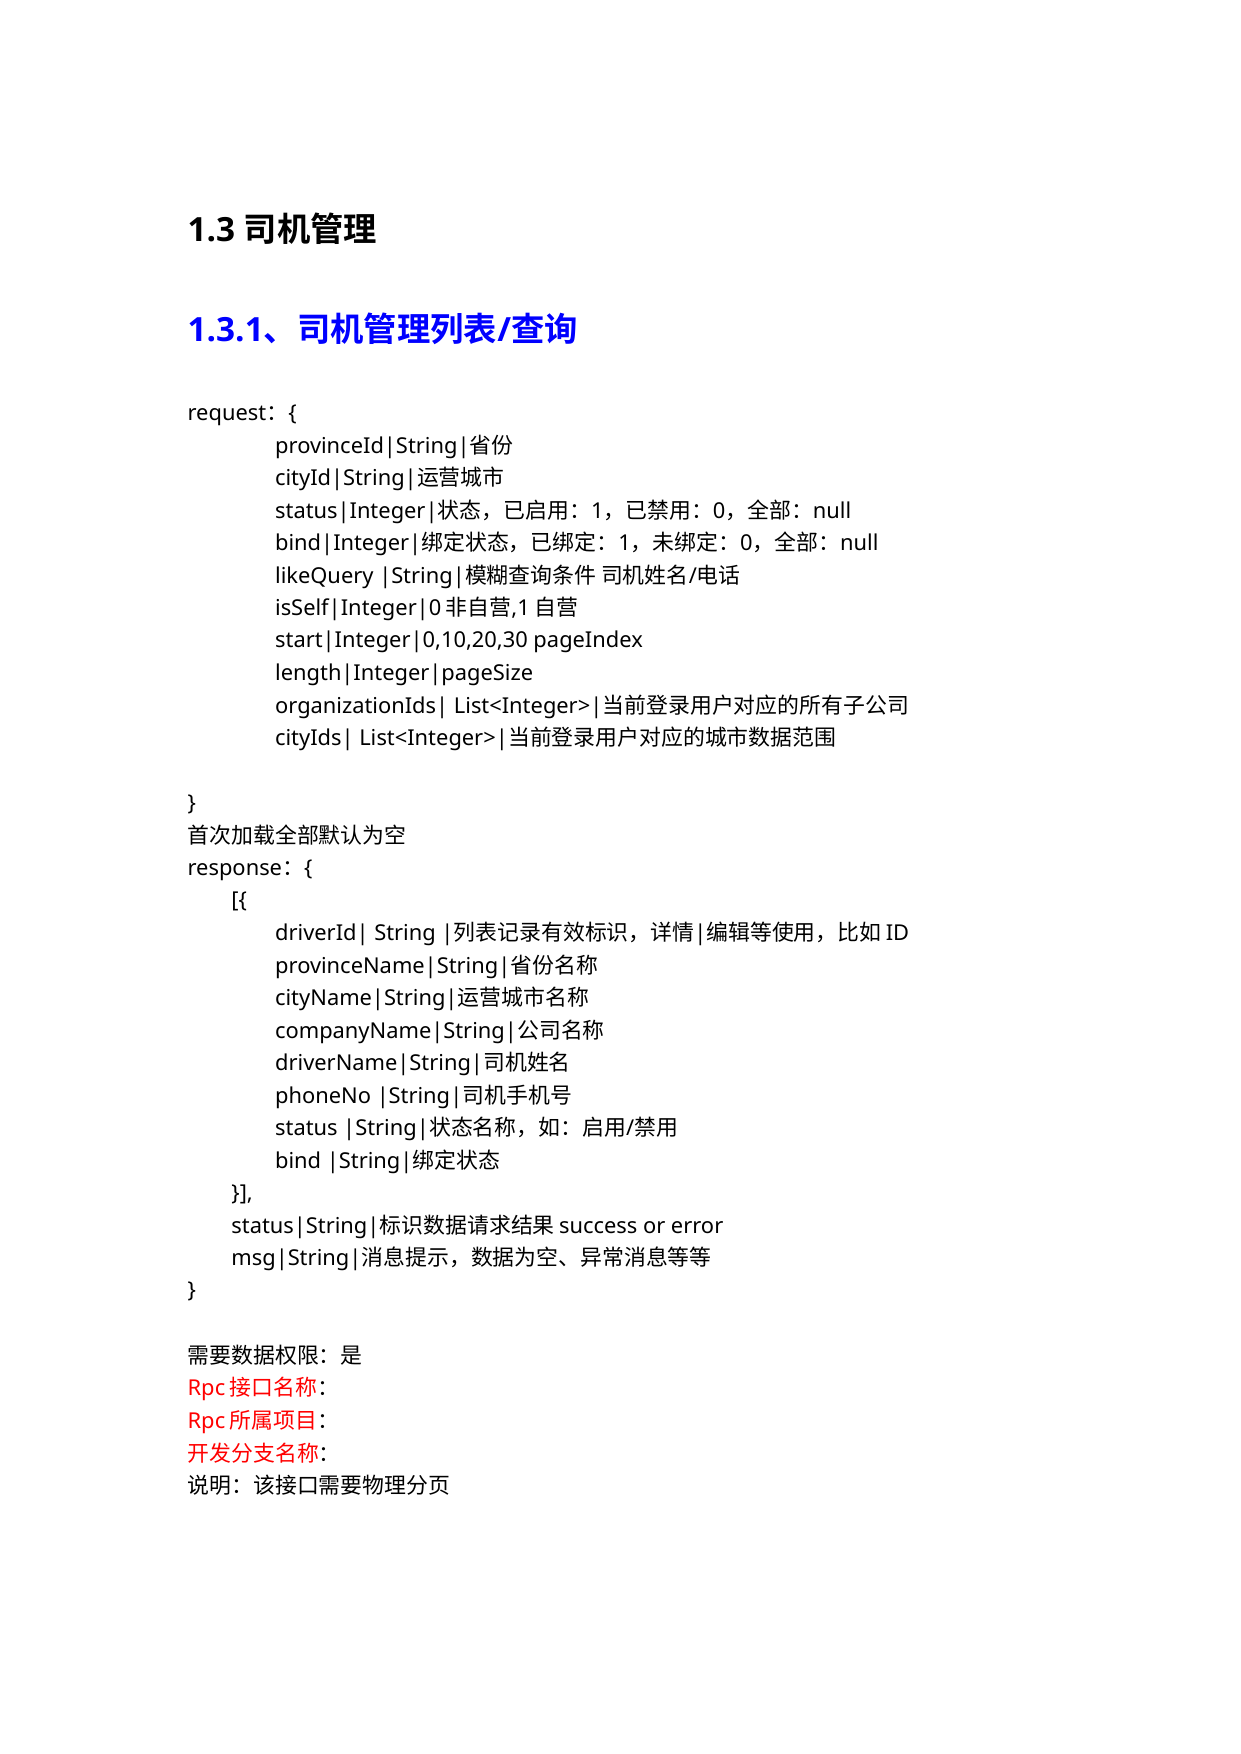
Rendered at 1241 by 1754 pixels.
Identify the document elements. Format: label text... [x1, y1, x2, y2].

text provinceId|String|省份 [231, 428, 1053, 460]
text cityName|String|运营城市名称 [231, 980, 1053, 1013]
text likeQuery |String|模糊查询条件 司机姓名/电话 [231, 558, 1053, 590]
text status|Integer|状态，已启用：1，已禁用：0，全部：null [231, 493, 1053, 525]
text driverId| String |列表记录有效标识，详情|编辑等使用，比如ID [231, 915, 1053, 948]
text isSelf|Integer|0非自营,1自营 [231, 590, 1053, 623]
text cityId|String|运营城市 [231, 460, 1053, 493]
text Rpc接口名称： [187, 1370, 1053, 1403]
text 需要数据权限：是 [187, 1338, 1053, 1370]
text organizationIds| List<Integer>|当前登录用户对应的所有子公司 [231, 688, 1053, 720]
text [{ [187, 883, 1053, 915]
text } [187, 785, 1053, 818]
text length|Integer|pageSize [231, 655, 1053, 688]
text status |String|状态名称，如：启用/禁用 [231, 1110, 1053, 1143]
text }], [187, 1175, 1053, 1208]
text provinceName|String|省份名称 [231, 948, 1053, 980]
text status|String|标识数据请求结果success or error [187, 1208, 1053, 1240]
text phoneNo |String|司机手机号 [231, 1078, 1053, 1110]
subtitle 1.3 司机管理 [187, 194, 1053, 259]
text request：{ [187, 395, 1053, 428]
text bind|Integer|绑定状态，已绑定：1，未绑定：0，全部：null [231, 525, 1053, 558]
text Rpc所属项目： [187, 1403, 1053, 1435]
text companyName|String|公司名称 [231, 1013, 1053, 1045]
text response：{ [187, 850, 1053, 883]
text msg|String|消息提示，数据为空、异常消息等等 [187, 1240, 1053, 1273]
subtitle 1.3.1、司机管理列表/查询 [187, 295, 1053, 360]
text 开发分支名称： [187, 1435, 1053, 1468]
text } [187, 1273, 1053, 1305]
text 说明：该接口需要物理分页 [187, 1468, 1053, 1500]
text cityIds| List<Integer>|当前登录用户对应的城市数据范围 [231, 720, 1053, 753]
text start|Integer|0,10,20,30 pageIndex [231, 623, 1053, 655]
text 首次加载全部默认为空 [187, 818, 1053, 850]
text bind |String|绑定状态 [231, 1143, 1053, 1175]
text driverName|String|司机姓名 [231, 1045, 1053, 1078]
